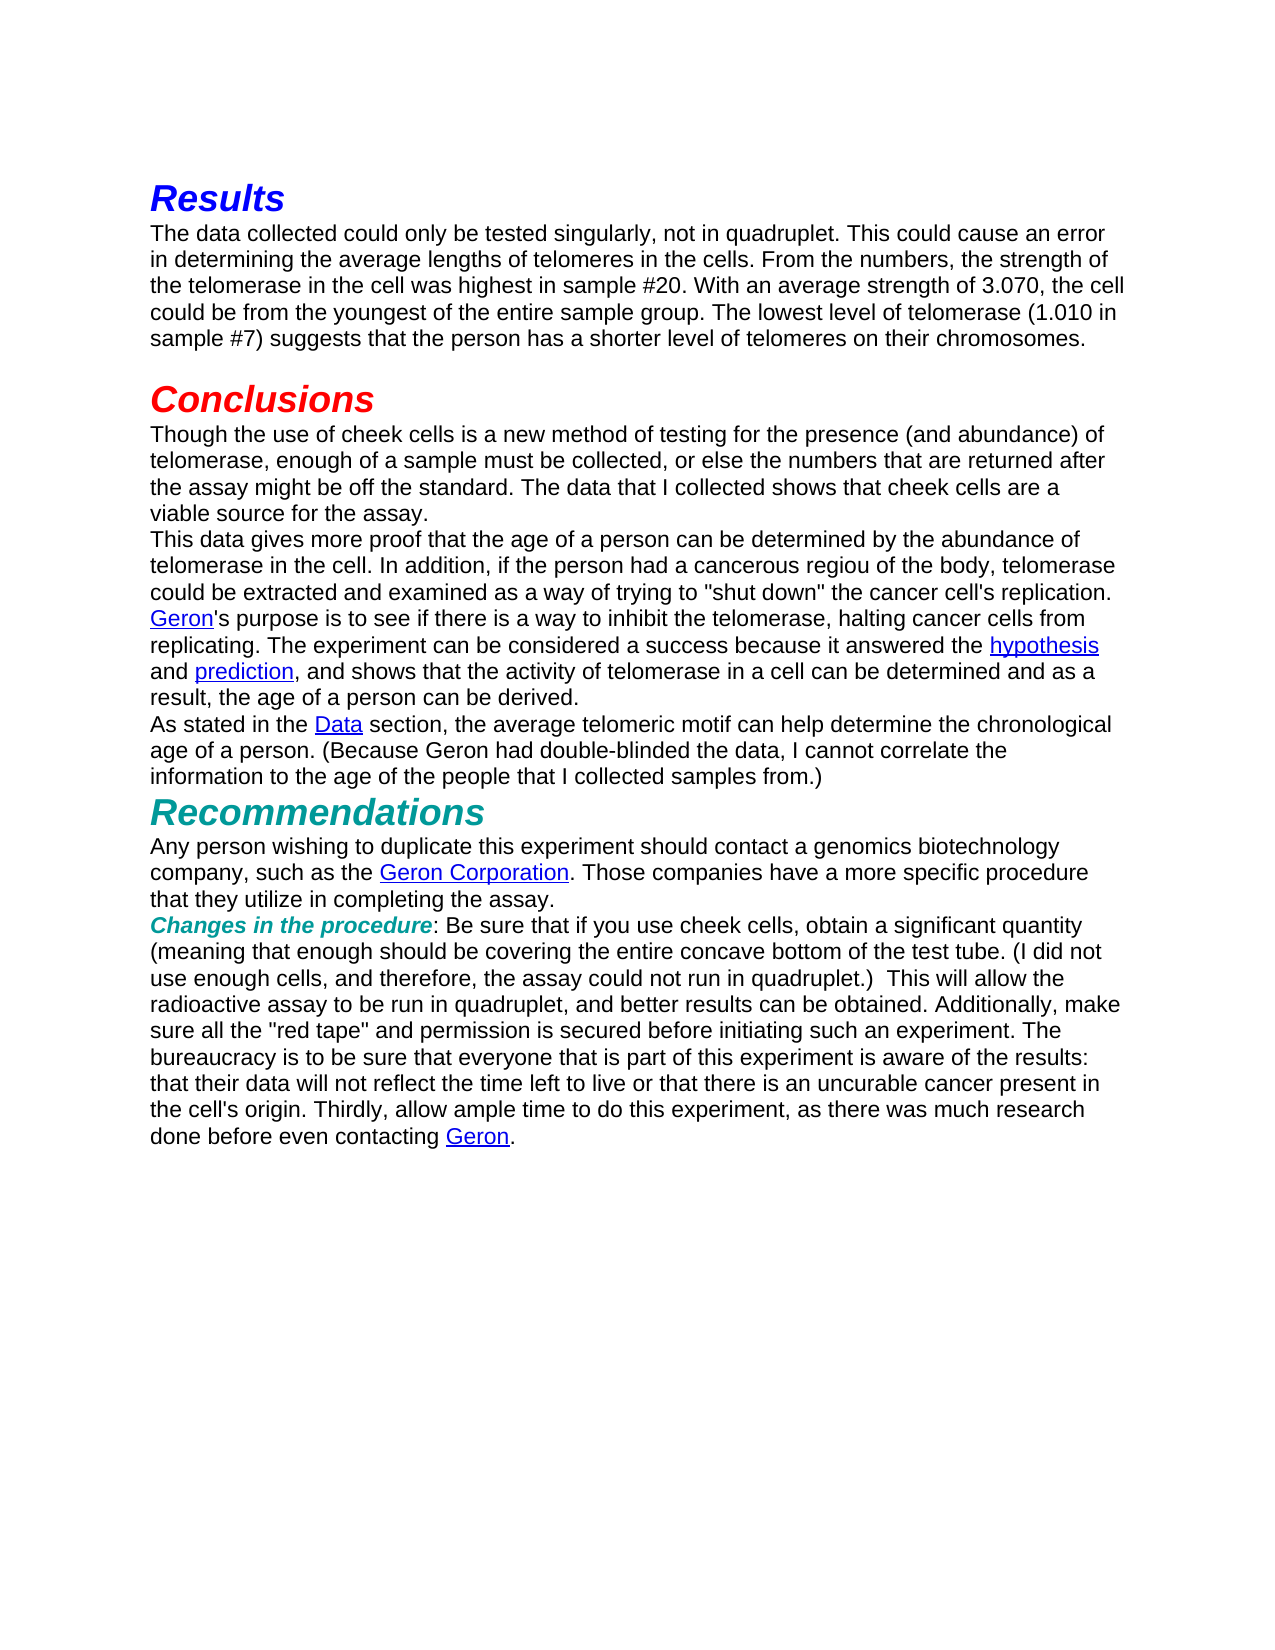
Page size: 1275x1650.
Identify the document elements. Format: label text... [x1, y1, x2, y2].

text Recommendations [150, 790, 1125, 833]
text As stated in the Data section, the average telomeric motif can help determine the chronological age of a person. (Because Geron had double-blinded the data, I cannot correlate the information to the age of the people that I collected samples from.) [150, 711, 1125, 790]
text Conclusions [150, 378, 1125, 421]
text Though the use of cheek cells is a new method of testing for the presence (and abundance) of telomerase, enough of a sample must be collected, or else the numbers that are returned after the assay might be off the standard. The data that I collected shows that cheek cells are a viable source for the assay. [150, 421, 1125, 526]
text This data gives more proof that the age of a person can be determined by the abundance of telomerase in the cell. In addition, if the person had a cancerous regiou of the body, telomerase could be extracted and examined as a way of trying to "shut down" the cancer cell's replication. Geron's purpose is to see if there is a way to inhibit the telomerase, halting cancer cells from replicating. The experiment can be considered a success because it answered the hypothesis and prediction, and shows that the activity of telomerase in a cell can be determined and as a result, the age of a person can be derived. [150, 526, 1125, 711]
text Any person wishing to duplicate this experiment should contact a genomics biotechnology company, such as the Geron Corporation. Those companies have a more specific procedure that they utilize in completing the assay. [150, 833, 1125, 912]
text Changes in the procedure: Be sure that if you use cheek cells, obtain a significant quantity (meaning that enough should be covering the entire concave bottom of the test tube. (I did not use enough cells, and therefore, the assay could not run in quadruplet.) This will allow the radioactive assay to be run in quadruplet, and better results can be obtained. Additionally, make sure all the "red tape" and permission is secured before initiating such an experiment. The bureaucracy is to be sure that everyone that is part of this experiment is aware of the results: that their data will not reflect the time left to live or that there is an uncurable cancer present in the cell's origin. Thirdly, allow ample time to do this experiment, as there was much research done before even contacting Geron. [150, 912, 1125, 1149]
text The data collected could only be tested singularly, not in quadruplet. This could cause an error in determining the average lengths of telomeres in the cells. From the numbers, the strength of the telomerase in the cell was highest in sample #20. With an average strength of 3.070, the cell could be from the youngest of the entire sample group. The lowest level of telomerase (1.010 in sample #7) suggests that the person has a shorter level of telomeres on their chromosomes. [150, 219, 1125, 351]
text Results [150, 176, 1125, 219]
